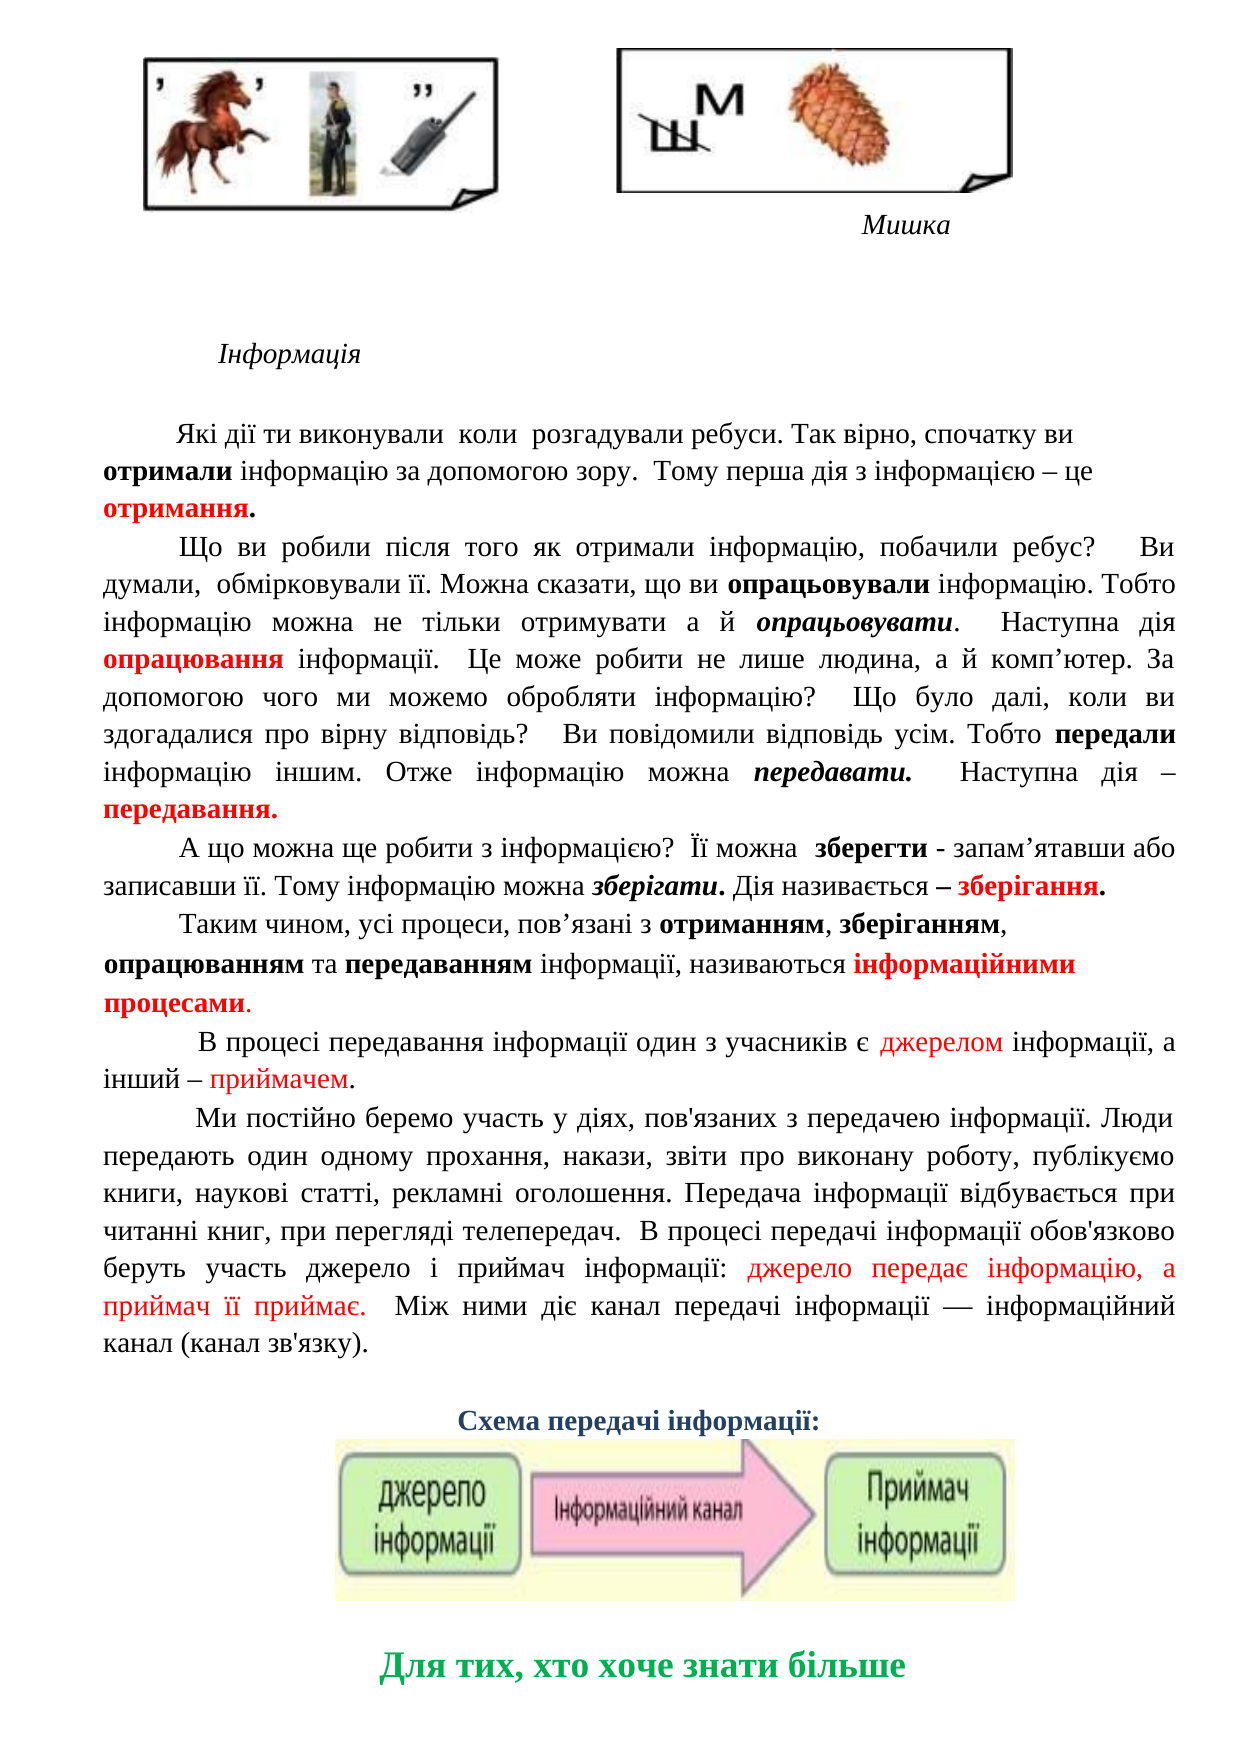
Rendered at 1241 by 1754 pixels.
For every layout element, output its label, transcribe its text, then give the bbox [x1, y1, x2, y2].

picture [335, 1439, 1015, 1601]
text В процесі передавання інформації один з учасників є джерелом інформації, а інший – приймачем. [103, 1024, 1176, 1095]
text Таким чином, усі процеси, пов’язані з отриманням, зберіганням, опрацюванням та передаванням інформації, називаються інформаційними процесами. [103, 907, 1181, 1018]
text Які дії ти виконували коли розгадували ребуси. Так вірно, спочатку ви отримали інформацію за допомогою зору. Тому перша дія з інформацією – це отримання. [103, 416, 1176, 524]
text А що можна ще робити з інформацією? Її можна зберегти - запам’ятавши або записавши її. Тому інформацію можна зберігати. Дія називається – зберігання. [103, 830, 1176, 901]
picture [143, 57, 502, 213]
text Для тих, хто хоче знати більше [104, 1642, 1181, 1685]
text Ми постійно беремо участь у діях, пов'язаних з передачею інформації. Люди передають один одному прохання, накази, звіти про виконану роботу, публікуємо книги, наукові статті, рекламні оголошення. Передача інформації відбувається при читанні книг, при перегляді телепередач. В процесі передачі інформації обов'язково беруть участь джерело і приймач інформації: джерело передає інформацію, а приймач її приймає. Між ними діє канал передачі інформації — інформаційний канал (канал зв'язку). [103, 1101, 1176, 1359]
picture [615, 48, 1013, 193]
text Схема передачі інформації: [103, 1403, 1174, 1437]
text Що ви робили після того як отримали інформацію, побачили ребус? Ви думали, обмірковували її. Можна сказати, що ви опрацьовували інформацію. Тобто інформацію можна не тільки отримувати а й опрацьовувати. Наступна дія опрацювання інформації. Це може робити не лише людина, а й комп’ютер. За допомогою чого ми можемо обробляти інформацію? Що було далі, коли ви здогадалися про вірну відповідь? Ви повідомили відповідь усім. Тобто передали інформацію іншим. Отже інформацію можна передавати. Наступна дія – передавання. [103, 529, 1176, 825]
